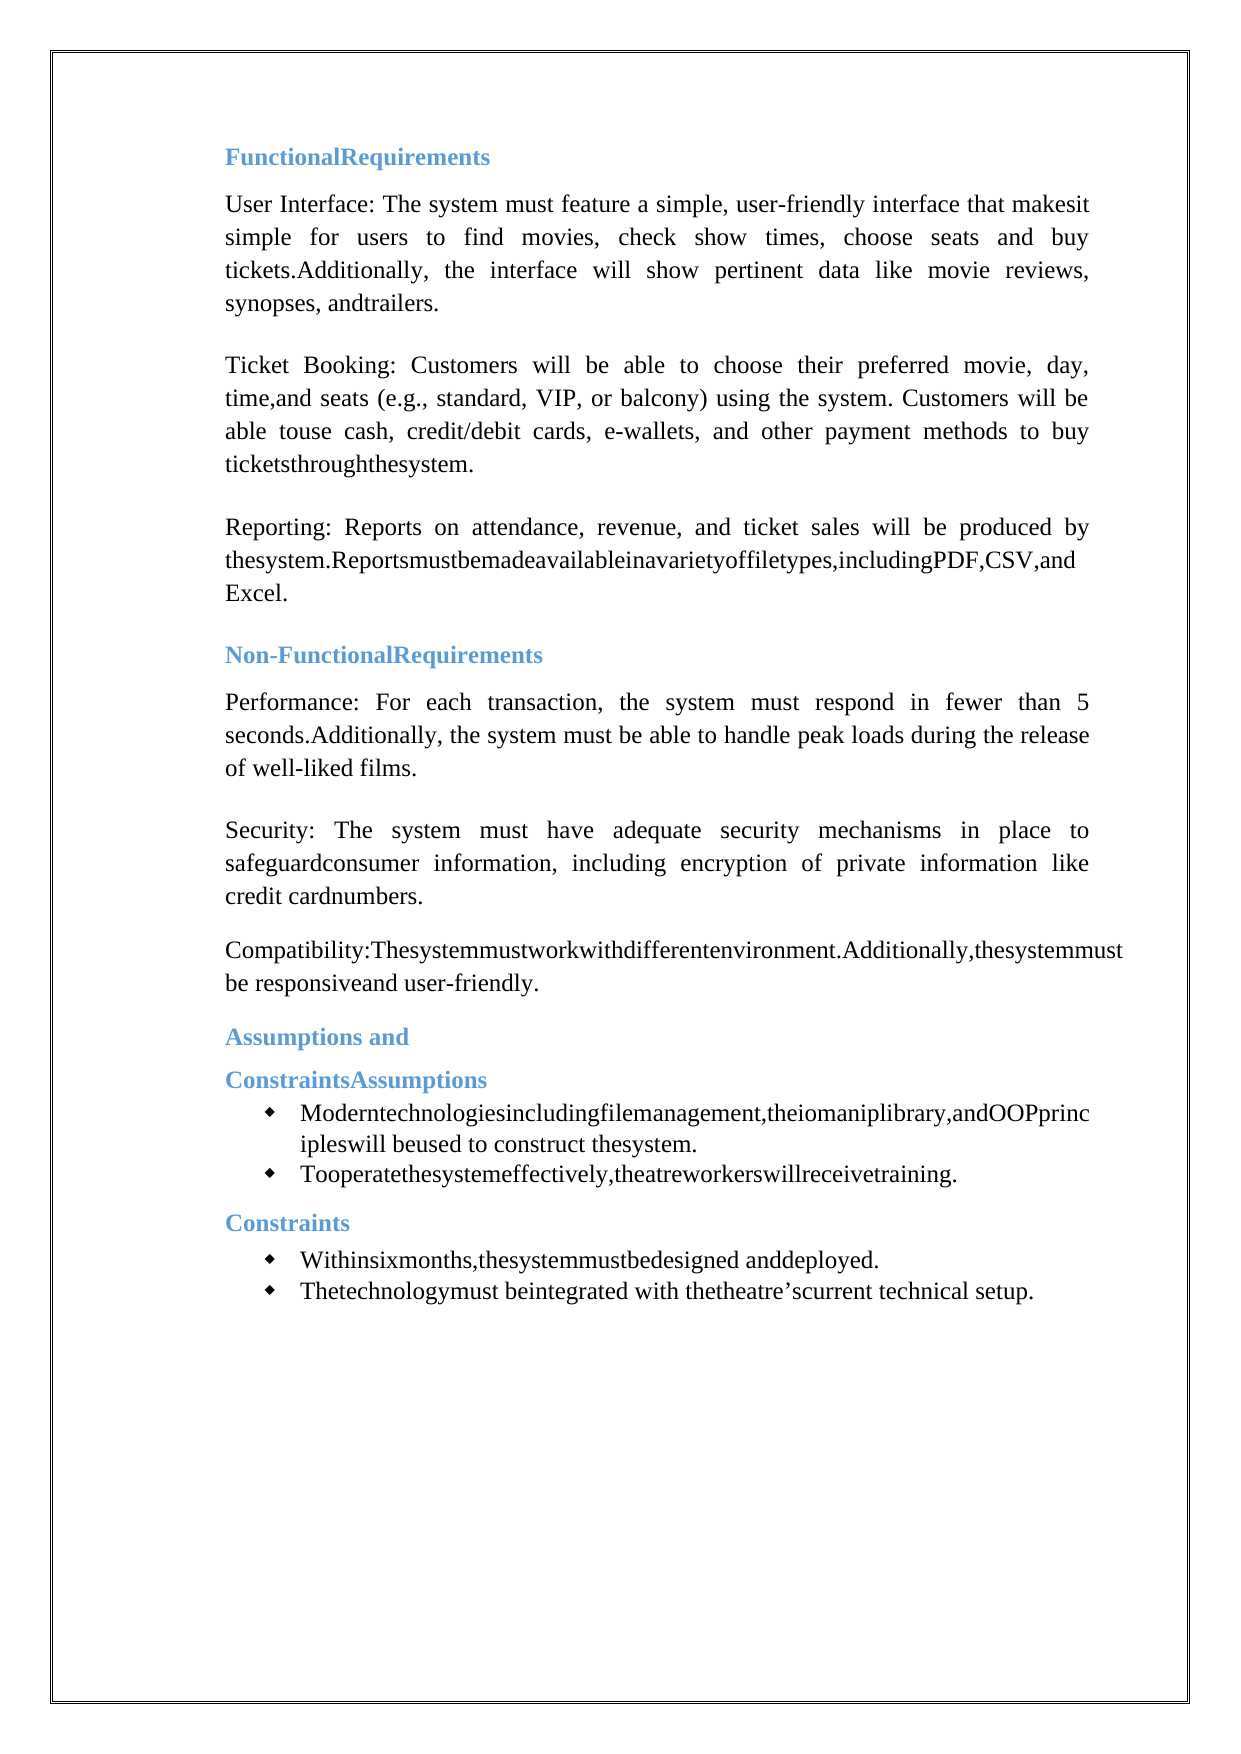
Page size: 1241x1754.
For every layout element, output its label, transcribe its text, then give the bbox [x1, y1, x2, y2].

text Security: The system must have adequate security mechanisms in place to safeguardconsumer information, including encryption of private information like credit cardnumbers. [225, 815, 1090, 910]
subtitle FunctionalRequirements [225, 142, 1132, 170]
list Moderntechnologiesincludingfilemanagement,theiomaniplibrary,andOOPprincipleswill beused to construct thesystem. [262, 1098, 1090, 1158]
text Performance: For each transaction, the system must respond in fewer than 5 seconds.Additionally, the system must be able to handle peak loads during the release of well-liked films. [225, 687, 1091, 781]
text User Interface: The system must feature a simple, user-friendly interface that makesit simple for users to find movies, check show times, choose seats and buy tickets.Additionally, the interface will show pertinent data like movie reviews, synopses, andtrailers. [225, 189, 1090, 317]
text Compatibility:Thesystemmustworkwithdifferentenvironment.Additionally,thesystemmust be responsiveand user-friendly. [225, 935, 1132, 997]
subtitle Non-FunctionalRequirements [225, 640, 1132, 668]
subtitle Assumptions and ConstraintsAssumptions [225, 1008, 542, 1094]
text Ticket Booking: Customers will be able to choose their preferred movie, day, time,and seats (e.g., standard, VIP, or balcony) using the system. Customers will be able touse cash, credit/debit cards, e-wallets, and other payment methods to buy ticketsthroughthesystem. [225, 350, 1090, 478]
subtitle Constraints [225, 1208, 1132, 1237]
list Tooperatethesystemeffectively,theatreworkerswillreceivetraining. [262, 1160, 1132, 1189]
list Thetechnologymust beintegrated with thetheatre’scurrent technical setup. [262, 1276, 1132, 1305]
text Reporting: Reports on attendance, revenue, and ticket sales will be produced by thesystem.Reportsmustbemadeavailableinavarietyoffiletypes,includingPDF,CSV,andExcel. [225, 512, 1090, 607]
list Withinsixmonths,thesystemmustbedesigned anddeployed. [262, 1245, 1132, 1274]
